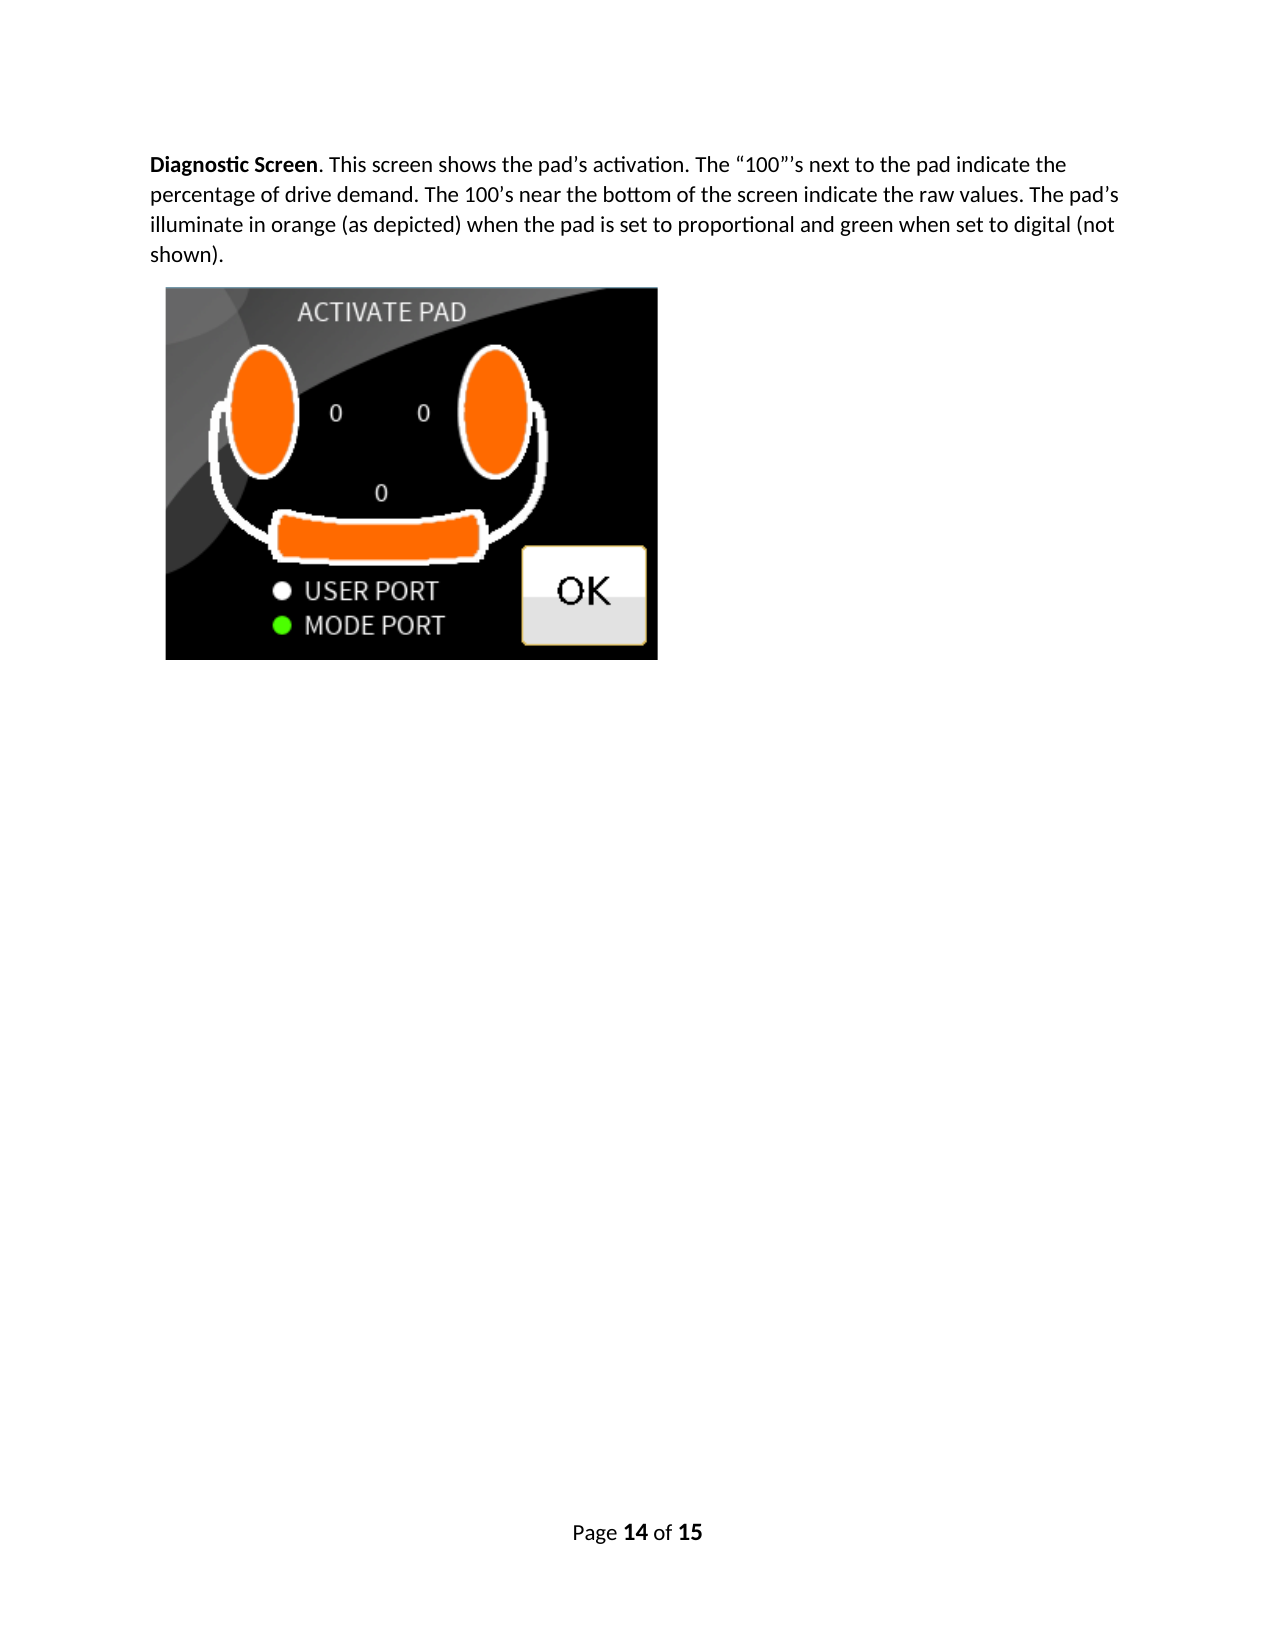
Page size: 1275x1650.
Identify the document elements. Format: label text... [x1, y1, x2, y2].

text Diagnostic Screen. This screen shows the pad’s activation. The “100”’s next to the pad indicate the percentage of drive demand. The 100’s near the bottom of the screen indicate the raw values. The pad’s illuminate in orange (as depicted) when the pad is set to proportional and green when set to digital (not shown). [150, 150, 1125, 269]
picture [165, 287, 658, 660]
